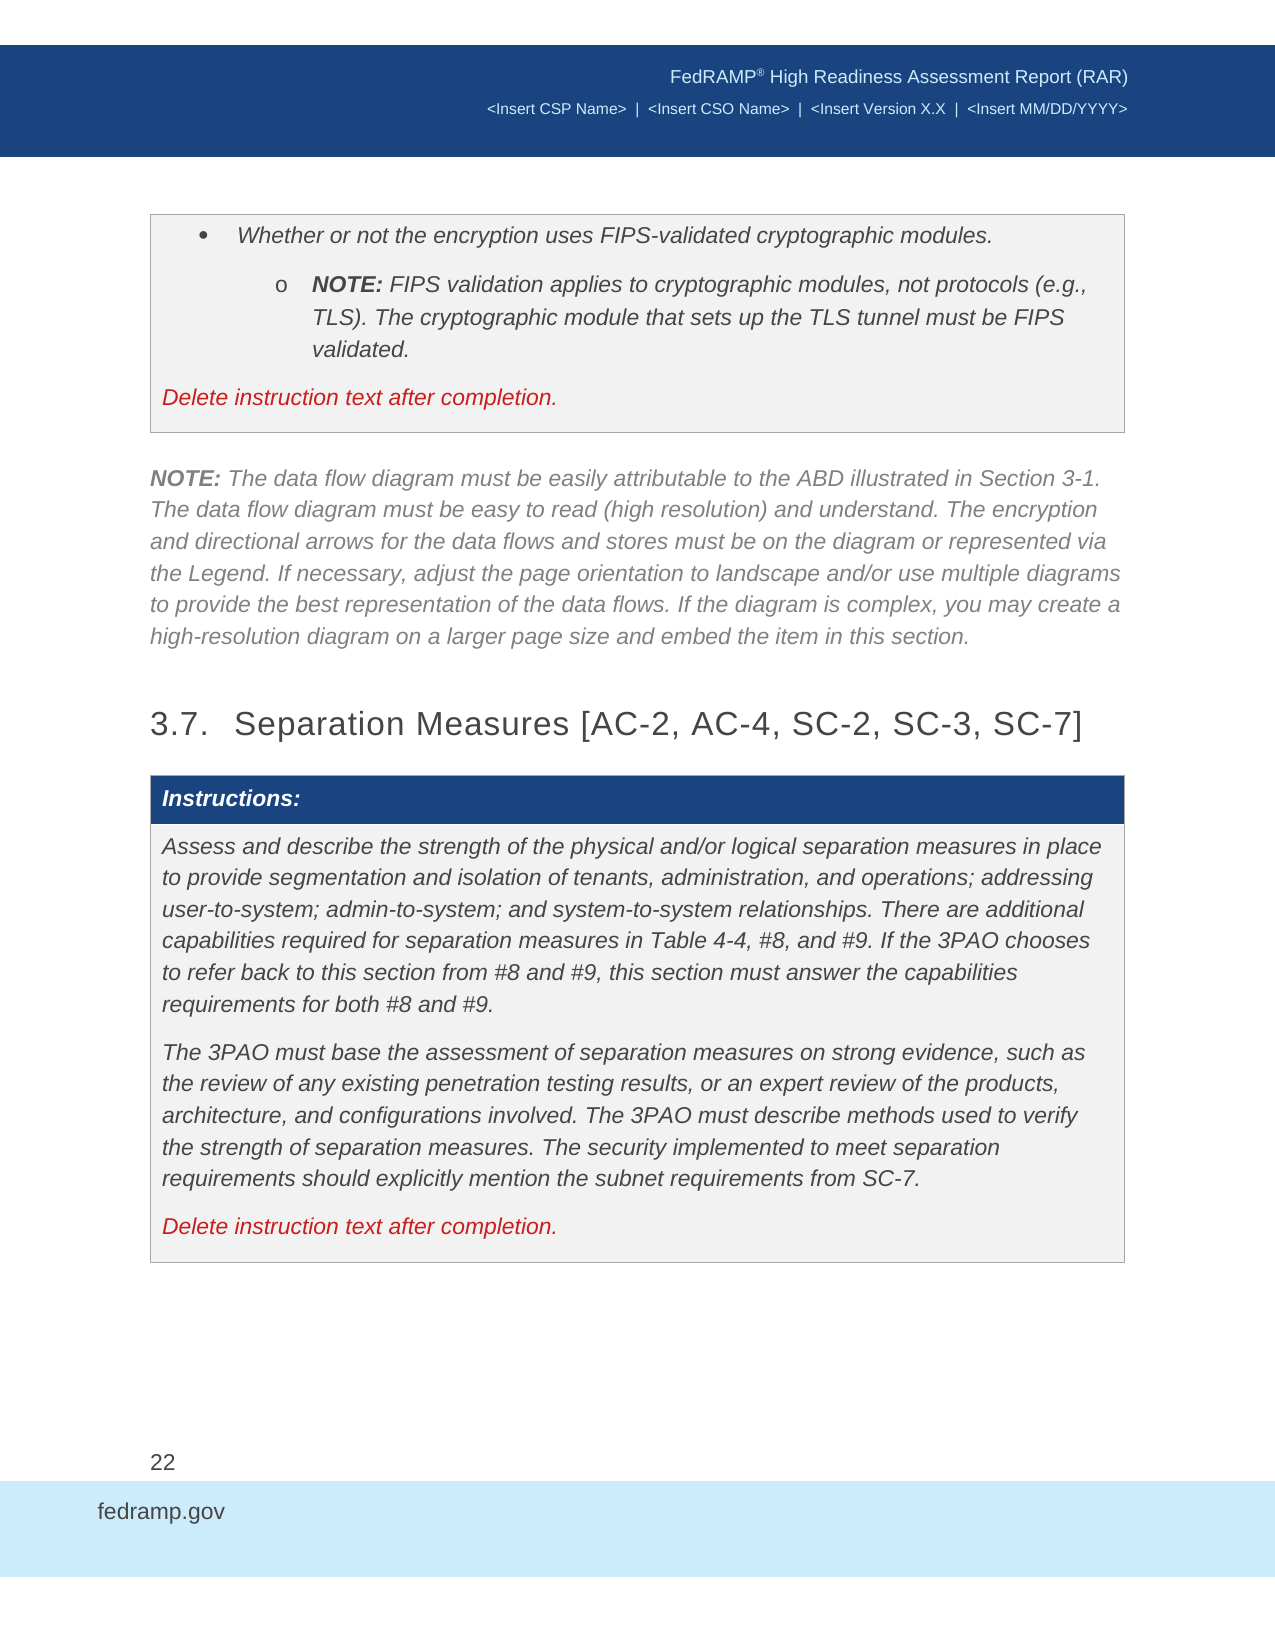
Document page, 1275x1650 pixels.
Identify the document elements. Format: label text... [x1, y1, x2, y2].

table_cell Assess and describe the strength of the physical and/or logical separation measures in place to provide segmentation and isolation of tenants, administration, and operations; addressing user-to-system; admin-to-system; and system-to-system relationships. There are additional capabilities required for separation measures in Table 4-4, #8, and #9. If the 3PAO chooses to refer back to this section from #8 and #9, this section must answer the capabilities requirements for both #8 and #9. The 3PAO must base the assessment of separation measures on strong evidence, such as the review of any existing penetration testing results, or an expert review of the products, architecture, and configurations involved. The 3PAO must describe methods used to verify the strength of separation measures. The security implemented to meet separation requirements should explicitly mention the subnet requirements from SC-7. Delete instruction text after completion. [151, 825, 1124, 1262]
subtitle Separation Measures [AC-2, AC-4, SC-2, SC-3, SC-7] [150, 704, 1125, 743]
table_header Instructions: [151, 776, 1124, 824]
text NOTE: The data flow diagram must be easily attributable to the ABD illustrated in Section 3-1. The data flow diagram must be easy to read (high resolution) and understand. The encryption and directional arrows for the data flows and stores must be on the diagram or represented via the Legend. If necessary, adjust the page orientation to landscape and/or use multiple diagrams to provide the best representation of the data flows. If the diagram is complex, you may create a high-resolution diagram on a larger page size and embed the item in this section. [150, 465, 1125, 649]
